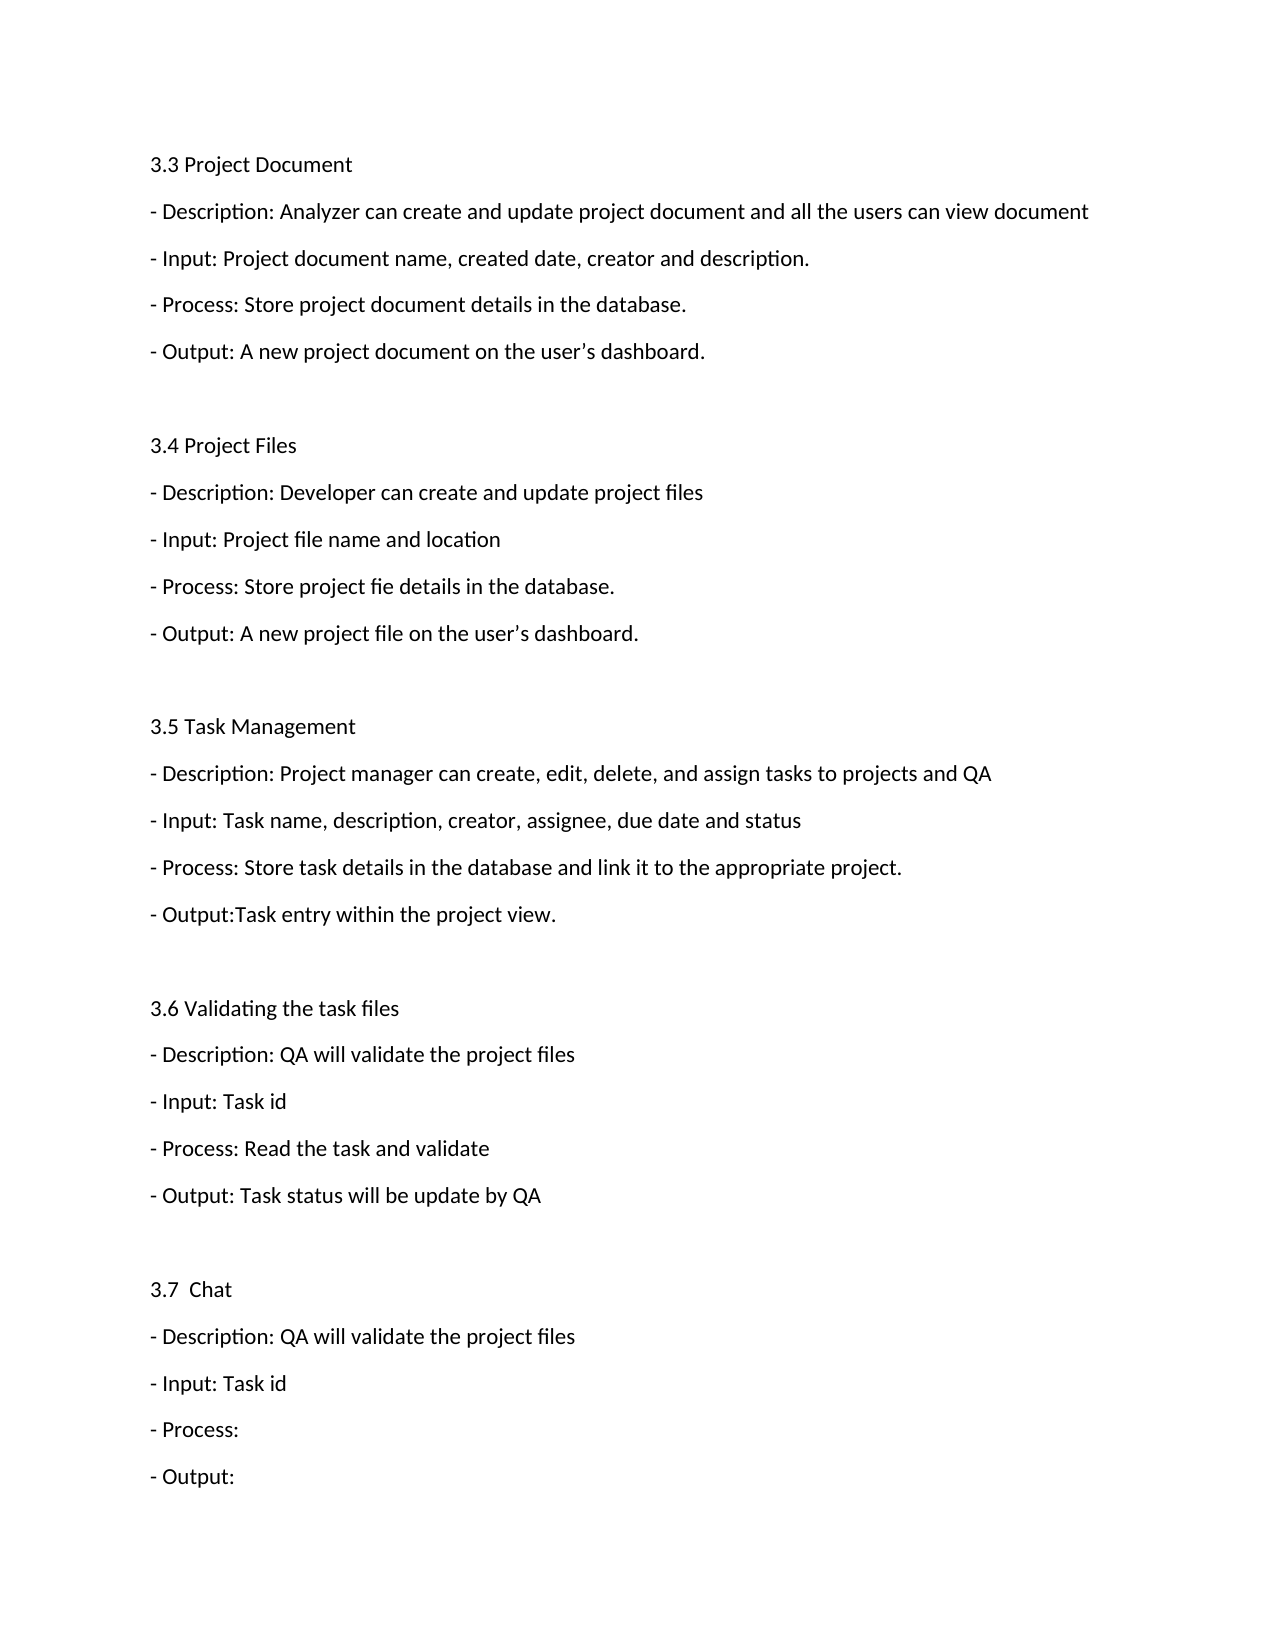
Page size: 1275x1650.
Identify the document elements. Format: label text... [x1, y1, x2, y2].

text - Process: Read the task and validate [150, 1134, 1125, 1162]
text - Input: Task id [150, 1369, 1125, 1397]
text 3.6 Validating the task files [150, 994, 1125, 1022]
text - Process: Store task details in the database and link it to the appropriate project. [150, 853, 1125, 881]
text - Output: A new project document on the user’s dashboard. [150, 337, 1125, 366]
text - Description: Project manager can create, edit, delete, and assign tasks to projects and QA [150, 759, 1125, 787]
text - Description: Developer can create and update project files [150, 478, 1125, 506]
text - Process: Store project fie details in the database. [150, 572, 1125, 600]
text - Description: QA will validate the project files [150, 1322, 1125, 1350]
text 3.5 Task Management [150, 712, 1125, 741]
text - Input: Project document name, created date, creator and description. [150, 244, 1125, 272]
text - Output:Task entry within the project view. [150, 900, 1125, 928]
text - Description: QA will validate the project files [150, 1041, 1125, 1069]
text - Process: Store project document details in the database. [150, 291, 1125, 319]
text - Process: [150, 1416, 1125, 1444]
text - Output: Task status will be update by QA [150, 1181, 1125, 1209]
text - Output: A new project file on the user’s dashboard. [150, 619, 1125, 647]
text - Input: Task id [150, 1087, 1125, 1116]
text 3.3 Project Document [150, 150, 1125, 178]
text - Description: Analyzer can create and update project document and all the users can view document [150, 197, 1125, 225]
text - Output: [150, 1462, 1125, 1491]
text 3.4 Project Files [150, 431, 1125, 459]
text 3.7 Chat [150, 1275, 1125, 1303]
text - Input: Task name, description, creator, assignee, due date and status [150, 806, 1125, 834]
text - Input: Project file name and location [150, 525, 1125, 553]
